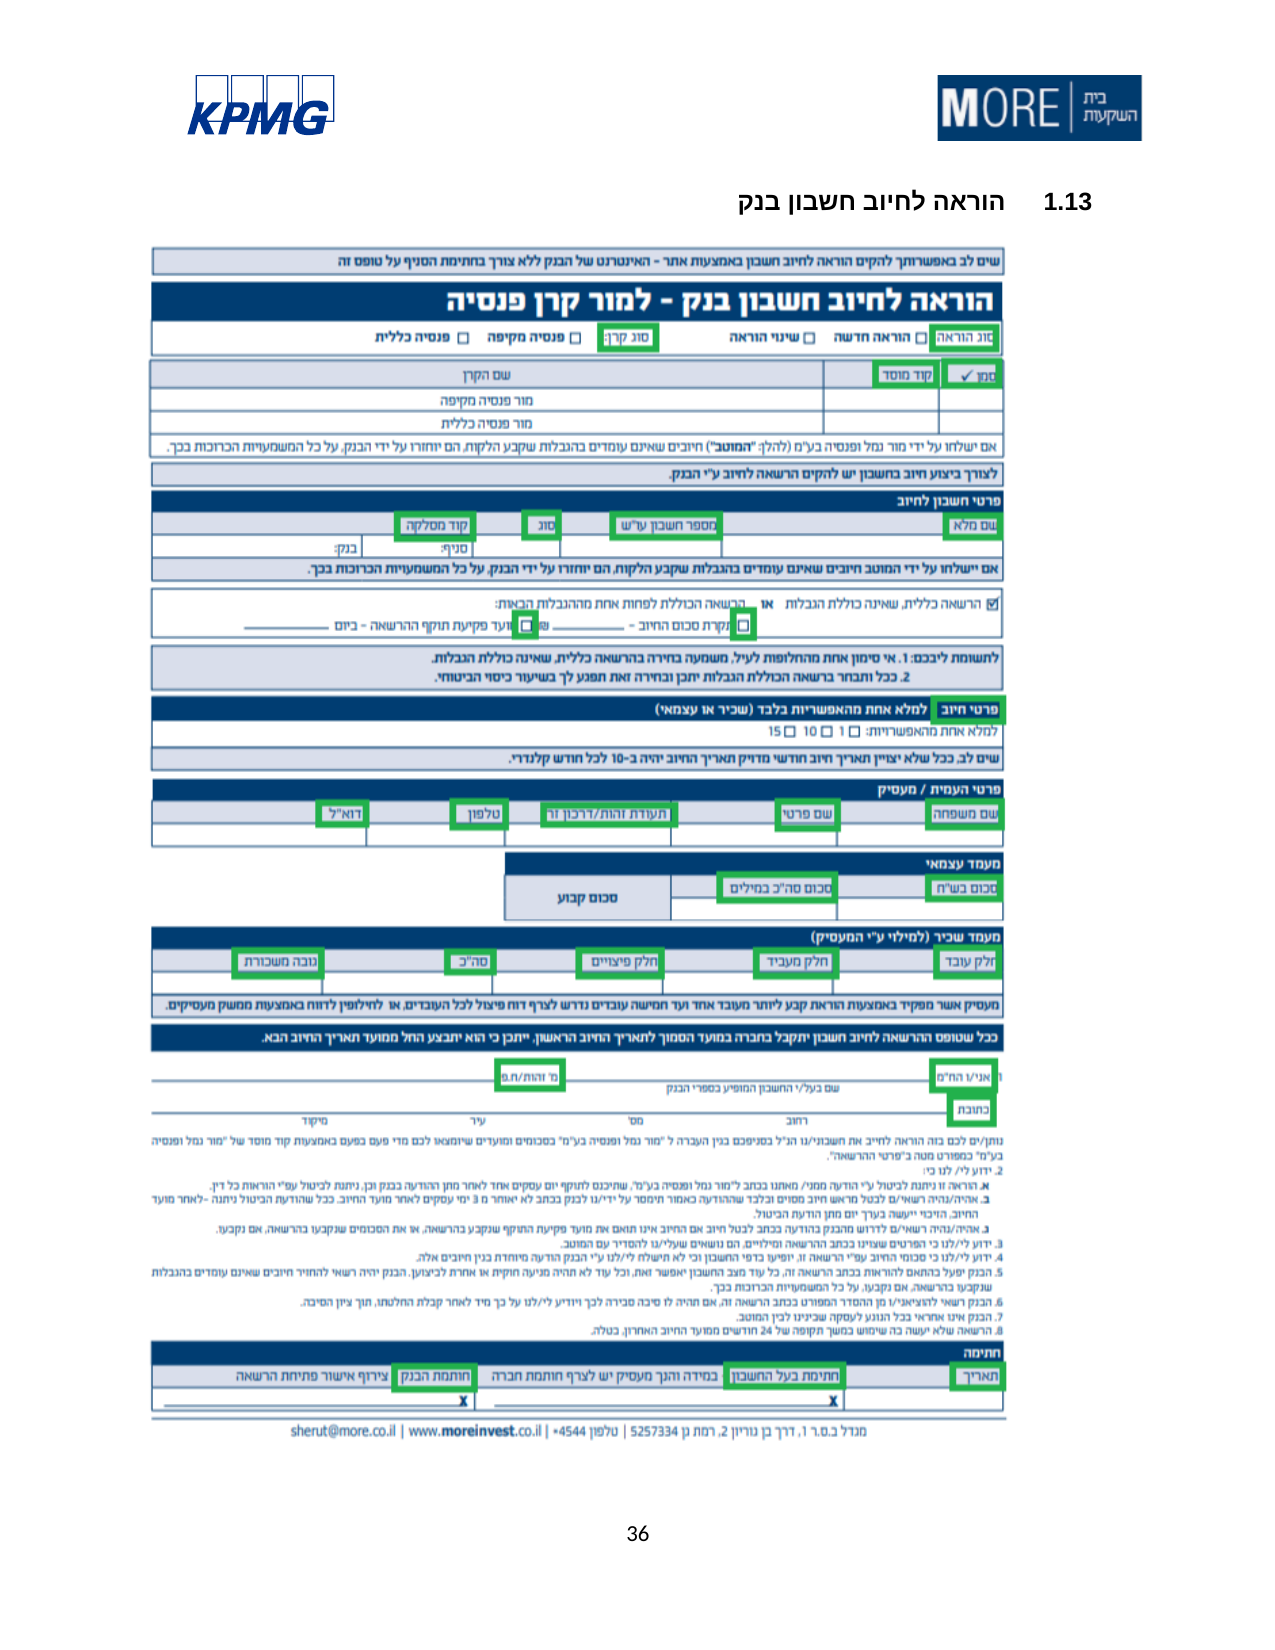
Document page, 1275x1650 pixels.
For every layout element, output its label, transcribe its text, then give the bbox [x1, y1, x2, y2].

subtitle הוראה לחיוב חשבון בנק [187, 187, 1043, 216]
picture [119, 230, 1020, 1445]
picture [937, 75, 1143, 141]
